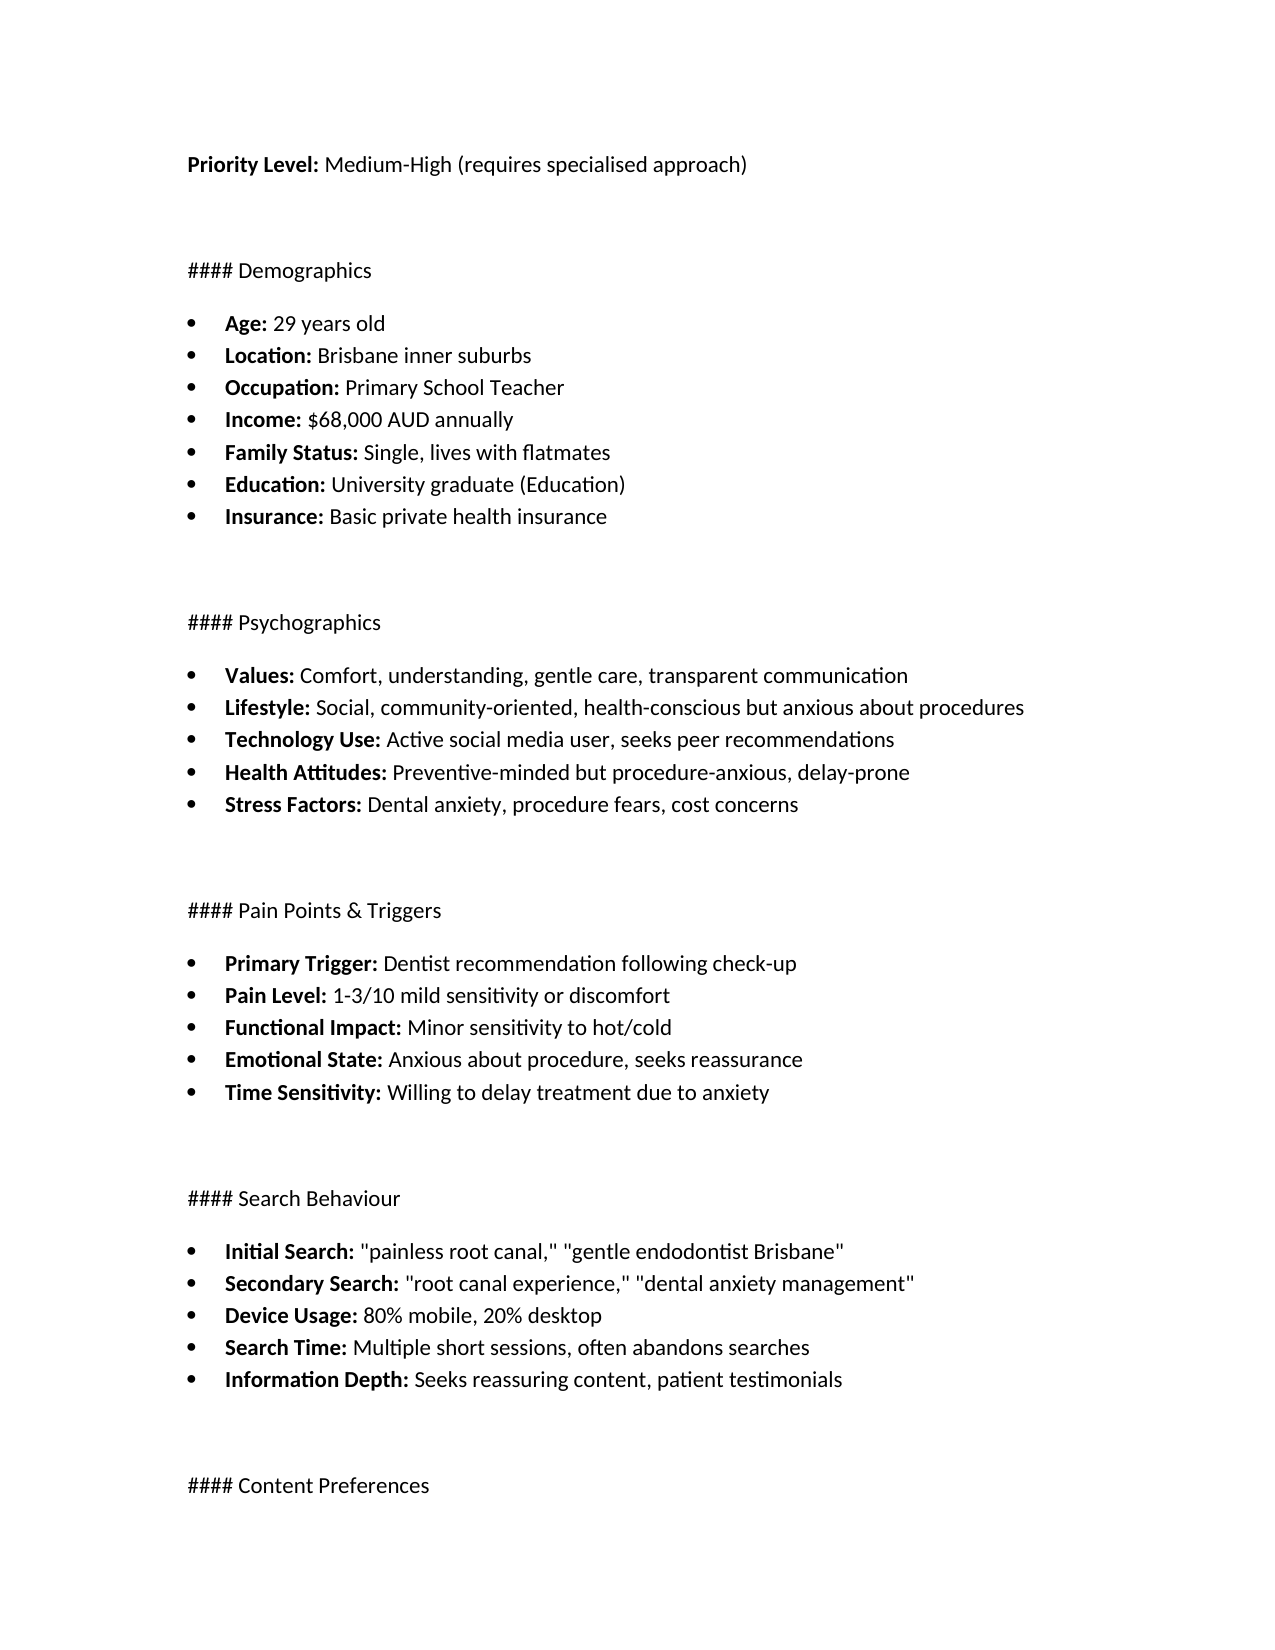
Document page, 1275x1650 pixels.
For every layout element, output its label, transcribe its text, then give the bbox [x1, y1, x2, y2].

list Information Depth: Seeks reassuring content, patient testimonials [187, 1366, 1087, 1394]
list Emotional State: Anxious about procedure, seeks reassurance [187, 1046, 1087, 1074]
text Priority Level: Medium-High (requires specialised approach) [187, 150, 1087, 178]
list Age: 29 years old [187, 309, 1087, 337]
list Technology Use: Active social media user, seeks peer recommendations [187, 726, 1087, 754]
list Time Sensitivity: Willing to delay treatment due to anxiety [187, 1078, 1087, 1106]
list Initial Search: "painless root canal," "gentle endodontist Brisbane" [187, 1237, 1087, 1265]
list Insurance: Basic private health insurance [187, 502, 1087, 530]
list Education: University graduate (Education) [187, 470, 1087, 498]
list Income: $68,000 AUD annually [187, 406, 1087, 434]
list Stress Factors: Dental anxiety, procedure fears, cost concerns [187, 790, 1087, 818]
text #### Demographics [187, 256, 1087, 284]
list Values: Comfort, understanding, gentle care, transparent communication [187, 661, 1087, 689]
list Occupation: Primary School Teacher [187, 373, 1087, 401]
list Secondary Search: "root canal experience," "dental anxiety management" [187, 1269, 1087, 1297]
list Lifestyle: Social, community-oriented, health-conscious but anxious about procedures [187, 693, 1087, 721]
list Functional Impact: Minor sensitivity to hot/cold [187, 1013, 1087, 1041]
list Pain Level: 1-3/10 mild sensitivity or discomfort [187, 981, 1087, 1009]
list Device Usage: 80% mobile, 20% desktop [187, 1301, 1087, 1329]
list Search Time: Multiple short sessions, often abandons searches [187, 1333, 1087, 1361]
text #### Search Behaviour [187, 1184, 1087, 1212]
list Family Status: Single, lives with flatmates [187, 438, 1087, 466]
list Primary Trigger: Dentist recommendation following check-up [187, 949, 1087, 977]
list Health Attitudes: Preventive-minded but procedure-anxious, delay-prone [187, 758, 1087, 786]
list Location: Brisbane inner suburbs [187, 341, 1087, 369]
text #### Psychographics [187, 608, 1087, 636]
text #### Content Preferences [187, 1472, 1087, 1500]
text #### Pain Points & Triggers [187, 896, 1087, 924]
